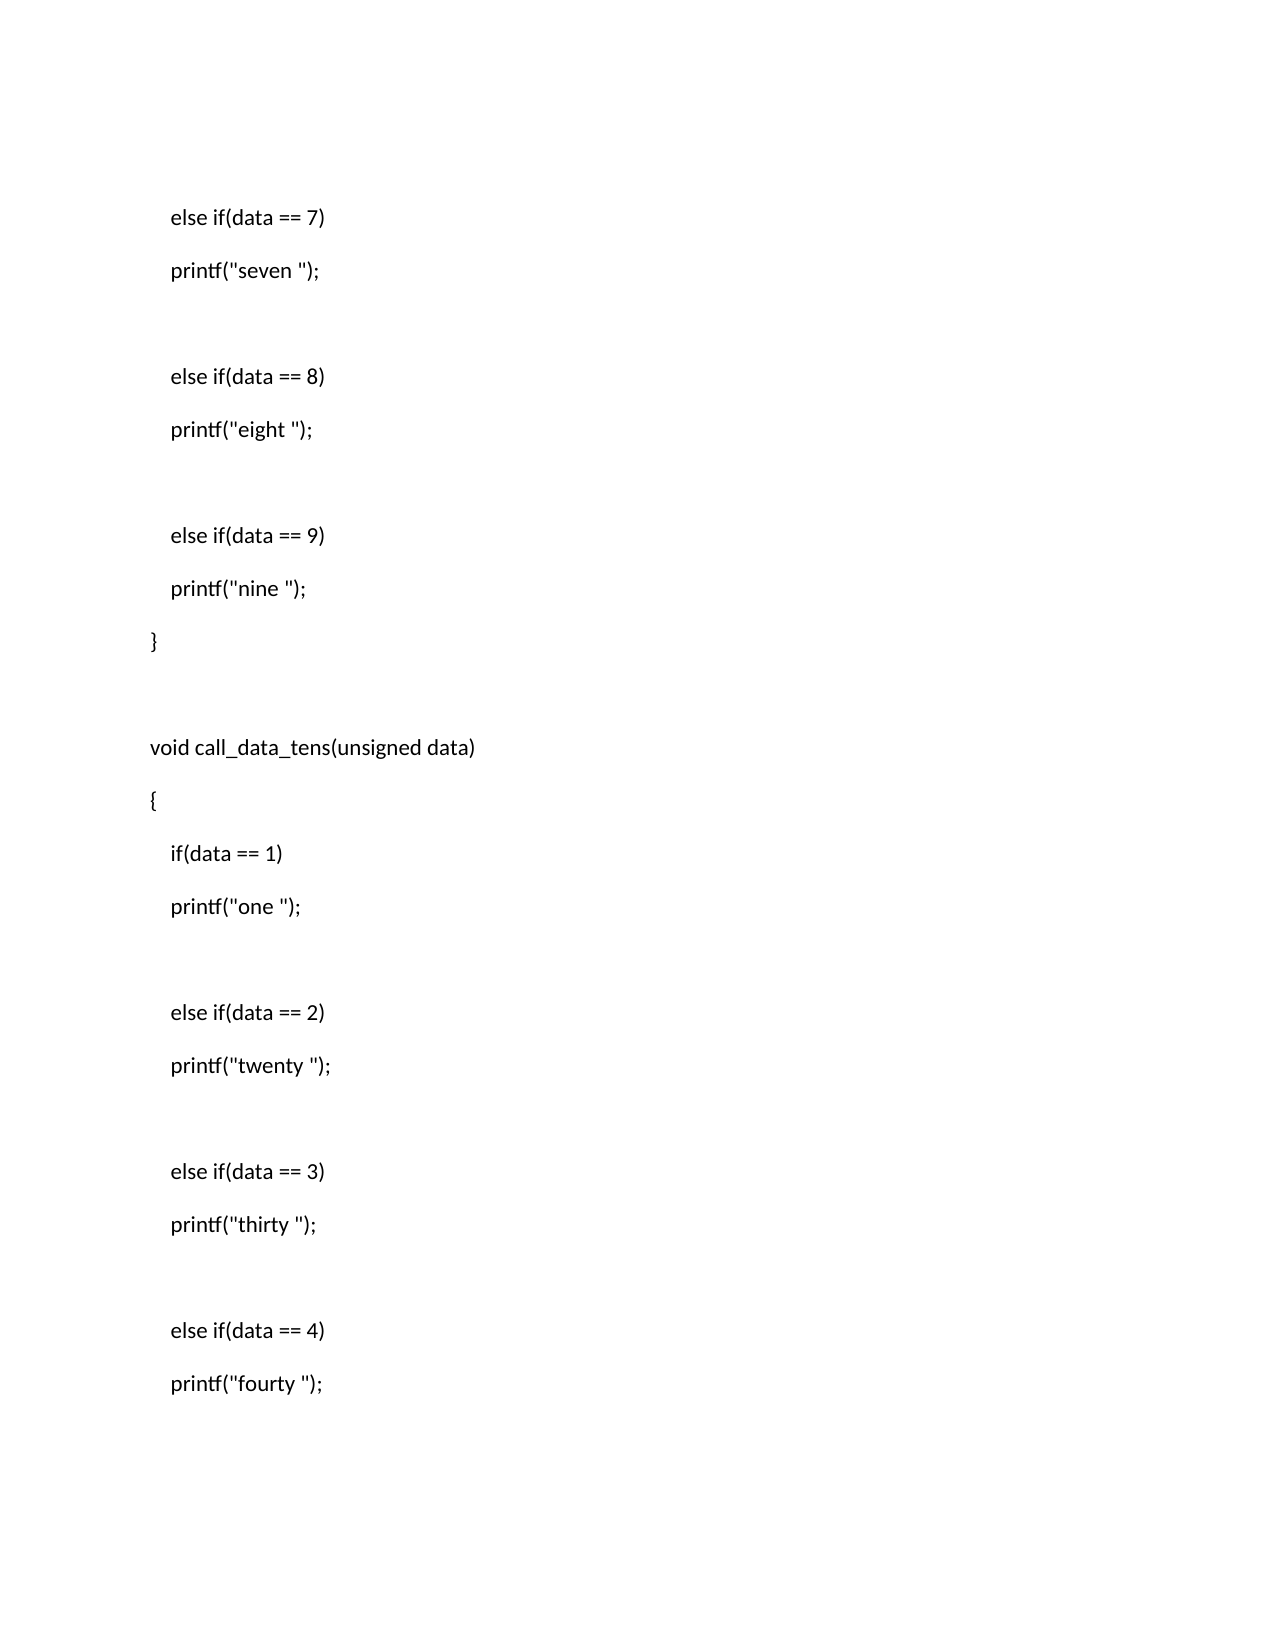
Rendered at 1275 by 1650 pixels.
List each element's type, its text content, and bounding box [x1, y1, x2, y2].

text } [150, 627, 1125, 655]
text printf("nine "); [150, 574, 1125, 602]
text else if(data == 7) [150, 203, 1125, 231]
text printf("twenty "); [150, 1051, 1125, 1079]
text else if(data == 8) [150, 362, 1125, 390]
text void call_data_tens(unsigned data) [150, 733, 1125, 761]
text printf("eight "); [150, 415, 1125, 443]
text printf("thirty "); [150, 1210, 1125, 1238]
text else if(data == 4) [150, 1316, 1125, 1344]
text printf("seven "); [150, 256, 1125, 284]
text { [150, 786, 1125, 814]
text else if(data == 3) [150, 1157, 1125, 1185]
text printf("one "); [150, 892, 1125, 920]
text printf("fourty "); [150, 1369, 1125, 1397]
text if(data == 1) [150, 839, 1125, 867]
text else if(data == 9) [150, 521, 1125, 549]
text else if(data == 2) [150, 998, 1125, 1026]
